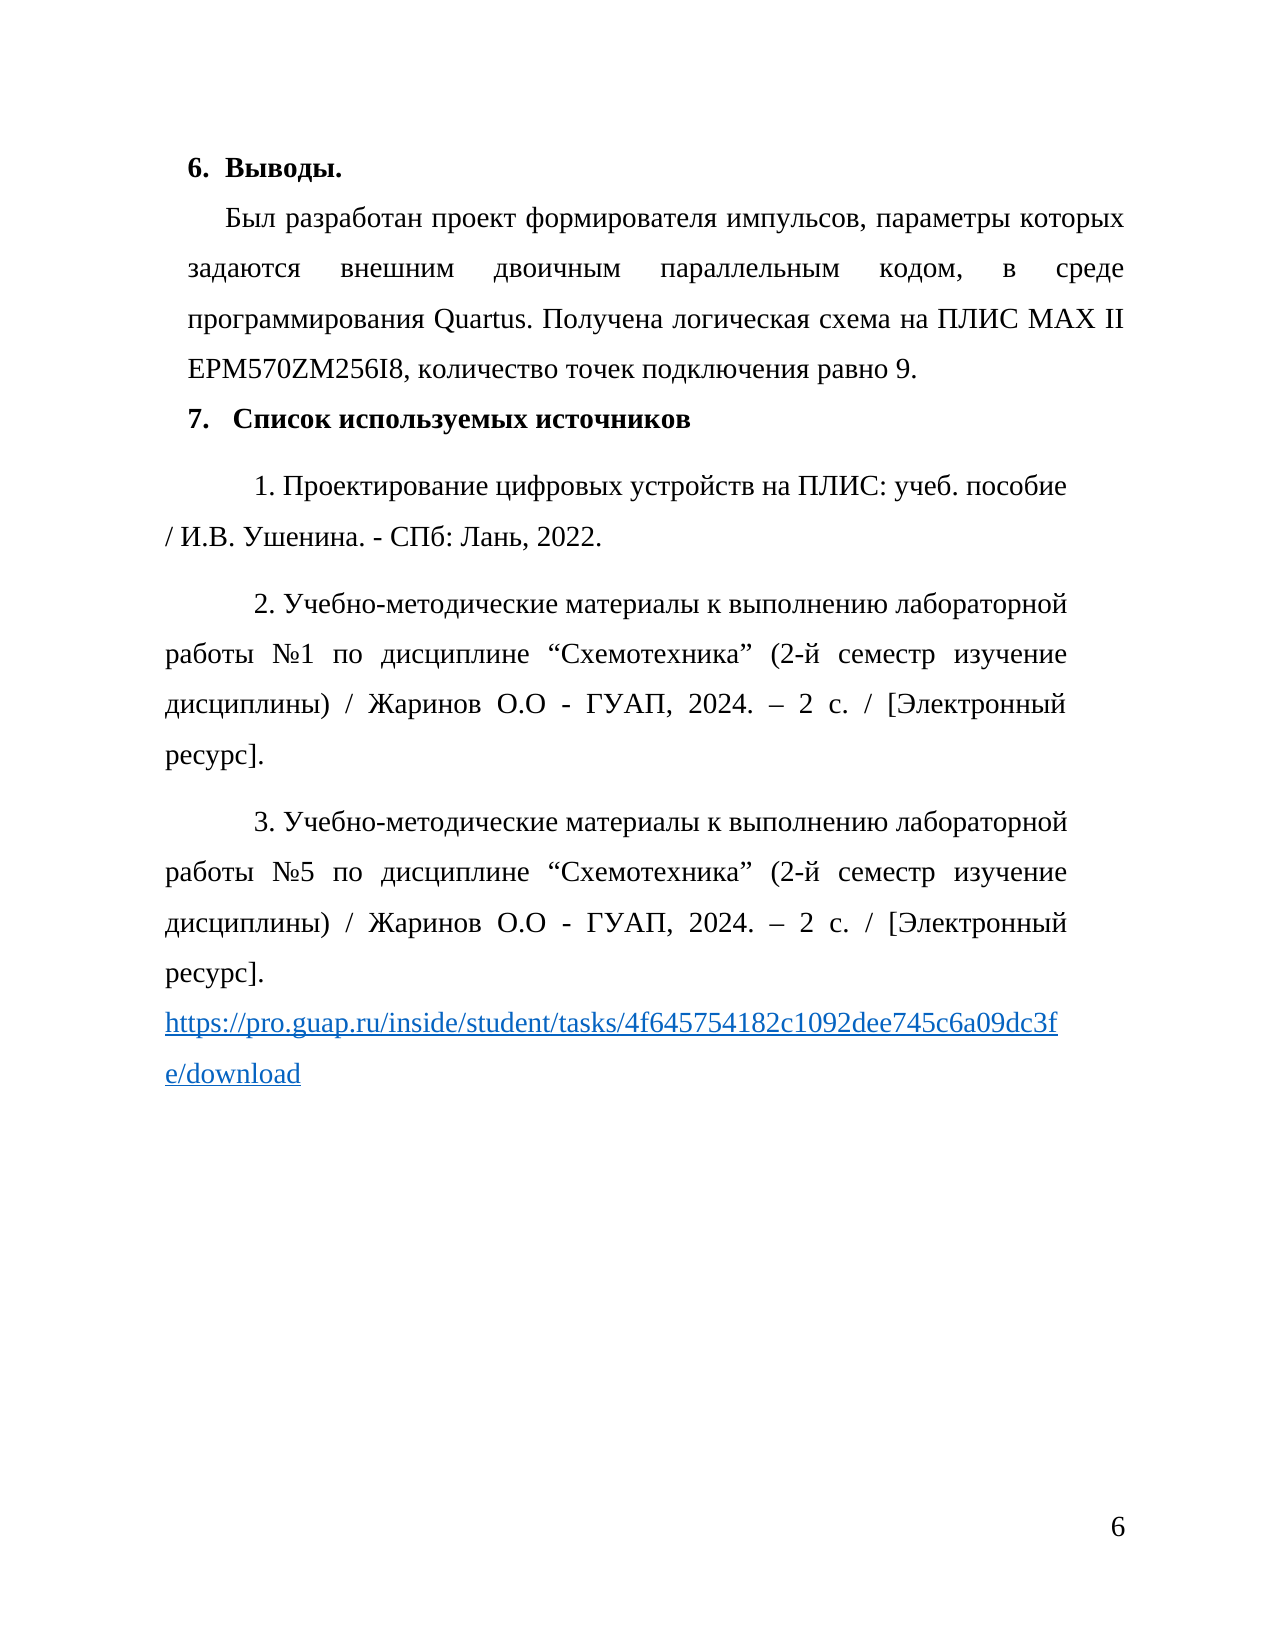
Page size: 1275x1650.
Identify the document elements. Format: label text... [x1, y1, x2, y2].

text 2. Учебно-методические материалы к выполнению лабораторной работы №1 по дисциплине “Схемотехника” (2-й семестр изучение дисциплины) / Жаринов О.О - ГУАП, 2024. – 2 с. / [Электронный ресурс]. [165, 586, 1068, 770]
list Выводы. [187, 150, 1125, 183]
text 1. Проектирование цифровых устройств на ПЛИС: учеб. пособие / И.В. Ушенина. - СПб: Лань, 2022. [165, 468, 1068, 552]
text Был разработан проект формирователя импульсов, параметры которых задаются внешним двоичным параллельным кодом, в среде программирования Quartus. Получена логическая схема на ПЛИС MAX II EPM570ZM256I8, количество точек подключения равно 9. [187, 200, 1125, 385]
list Список используемых источников [187, 402, 1125, 435]
text 3. Учебно-методические материалы к выполнению лабораторной работы №5 по дисциплине “Схемотехника” (2-й семестр изучение дисциплины) / Жаринов О.О - ГУАП, 2024. – 2 с. / [Электронный ресурс]. https://pro.guap.ru/inside/student/tasks/4f645754182c1092dee745c6a09dc3fe/download [165, 804, 1068, 1089]
